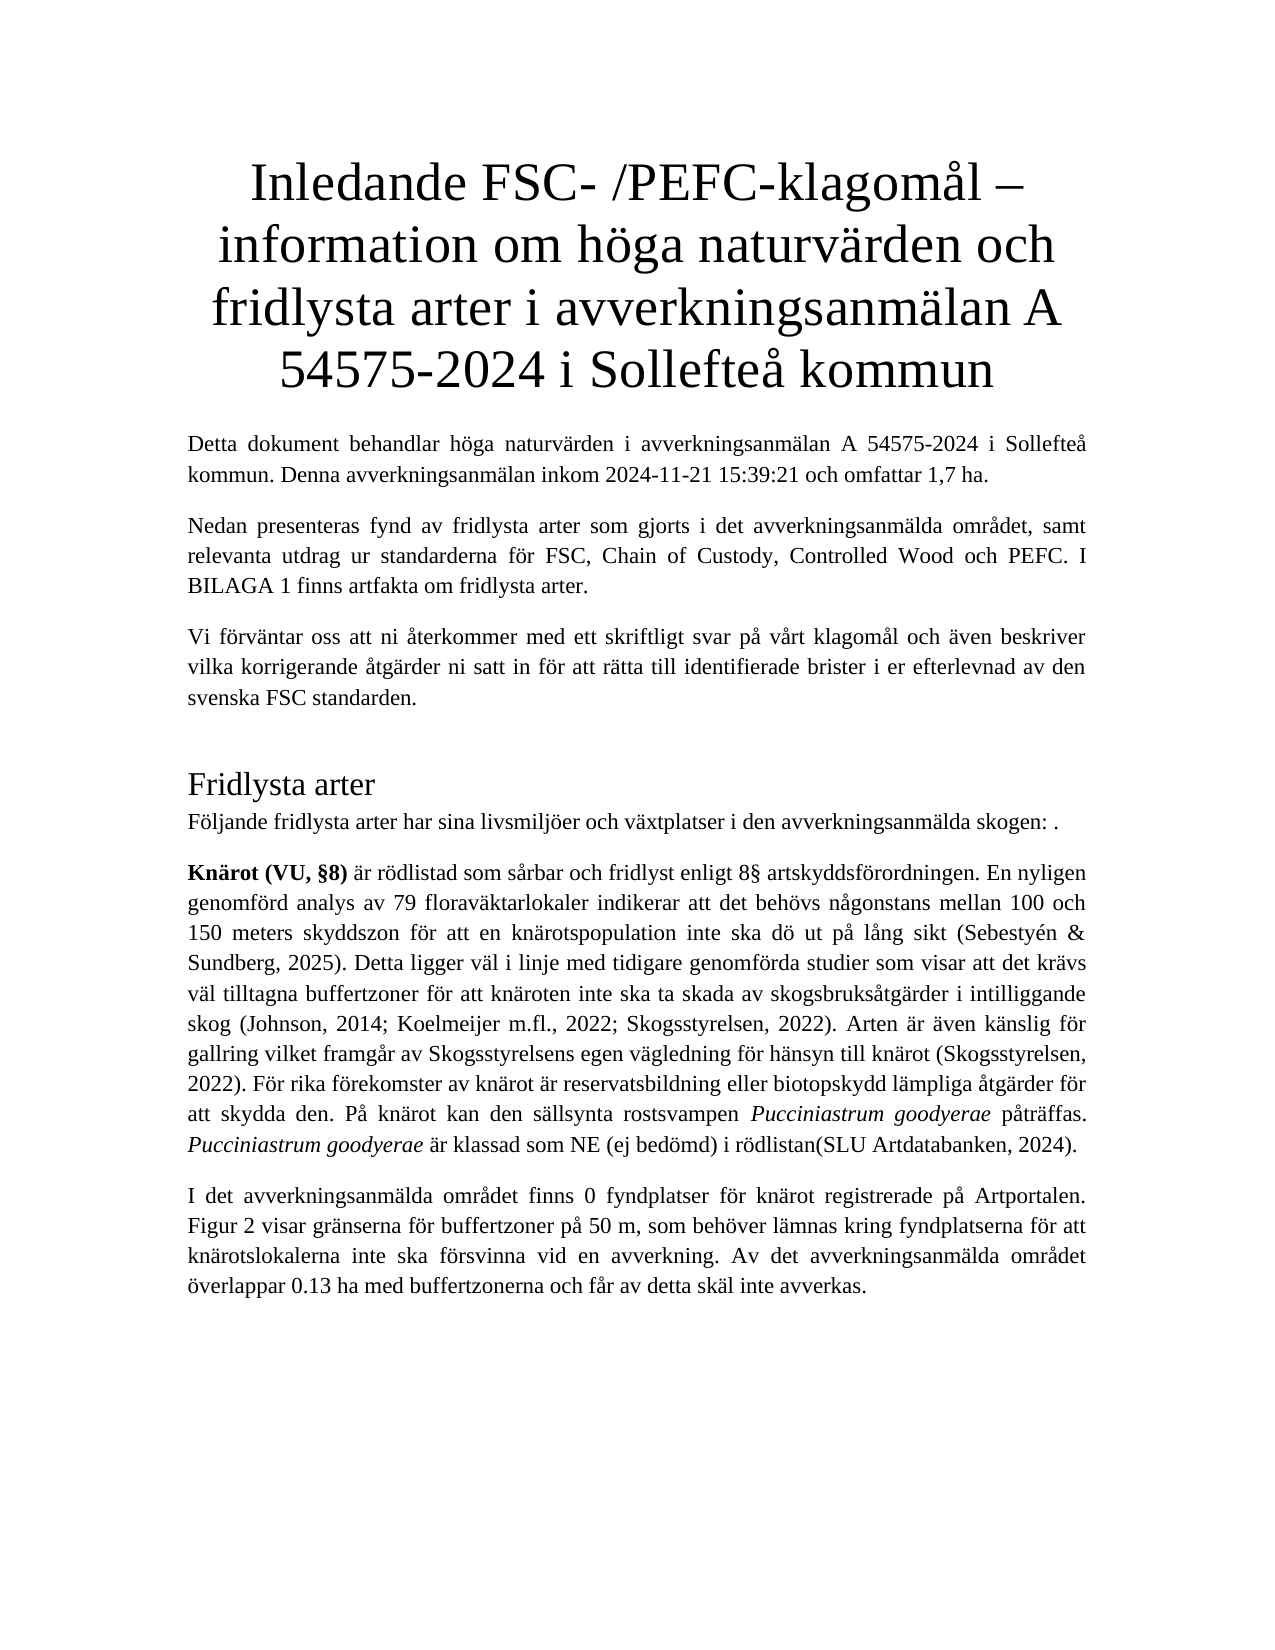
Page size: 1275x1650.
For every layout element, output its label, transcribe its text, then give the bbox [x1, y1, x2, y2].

text Nedan presenteras fynd av fridlysta arter som gjorts i det avverkningsanmälda området, samt relevanta utdrag ur standarderna för FSC, Chain of Custody, Controlled Wood och PEFC. I BILAGA 1 finns artfakta om fridlysta arter. [187, 512, 1087, 598]
text Vi förväntar oss att ni återkommer med ett skriftligt svar på vårt klagomål och även beskriver vilka korrigerande åtgärder ni satt in för att rätta till identifierade brister i er efterlevnad av den svenska FSC standarden. [187, 623, 1087, 710]
text Följande fridlysta arter har sina livsmiljöer och växtplatser i den avverkningsanmälda skogen: . [187, 808, 1087, 834]
subtitle Fridlysta arter [187, 764, 1087, 802]
title Inledande FSC- /PEFC-klagomål – information om höga naturvärden och fridlysta arter i avverkningsanmälan A 54575-2024 i Sollefteå kommun [187, 150, 1087, 399]
text I det avverkningsanmälda området finns 0 fyndplatser för knärot registrerade på Artportalen. Figur 2 visar gränserna för buffertzoner på 50 m, som behöver lämnas kring fyndplatserna för att knärotslokalerna inte ska försvinna vid en avverkning. Av det avverkningsanmälda området överlappar 0.13 ha med buffertzonerna och får av detta skäl inte avverkas. [187, 1182, 1087, 1299]
text Detta dokument behandlar höga naturvärden i avverkningsanmälan A 54575-2024 i Sollefteå kommun. Denna avverkningsanmälan inkom 2024-11-21 15:39:21 och omfattar 1,7 ha. [187, 430, 1087, 487]
text Knärot (VU, §8) är rödlistad som sårbar och fridlyst enligt 8§ artskyddsförordningen. En nyligen genomförd analys av 79 floraväktarlokaler indikerar att det behövs någonstans mellan 100 och 150 meters skyddszon för att en knärotspopulation inte ska dö ut på lång sikt (Sebestyén & Sundberg, 2025). Detta ligger väl i linje med tidigare genomförda studier som visar att det krävs väl tilltagna buffertzoner för att knäroten inte ska ta skada av skogsbruksåtgärder i intilliggande skog (Johnson, 2014; Koelmeijer m.fl., 2022; Skogsstyrelsen, 2022). Arten är även känslig för gallring vilket framgår av Skogsstyrelsens egen vägledning för hänsyn till knärot (Skogsstyrelsen, 2022). För rika förekomster av knärot är reservatsbildning eller biotopskydd lämpliga åtgärder för att skydda den. På knärot kan den sällsynta rostsvampen Pucciniastrum goodyerae påträffas. Pucciniastrum goodyerae är klassad som NE (ej bedömd) i rödlistan(SLU Artdatabanken, 2024). [187, 859, 1087, 1157]
